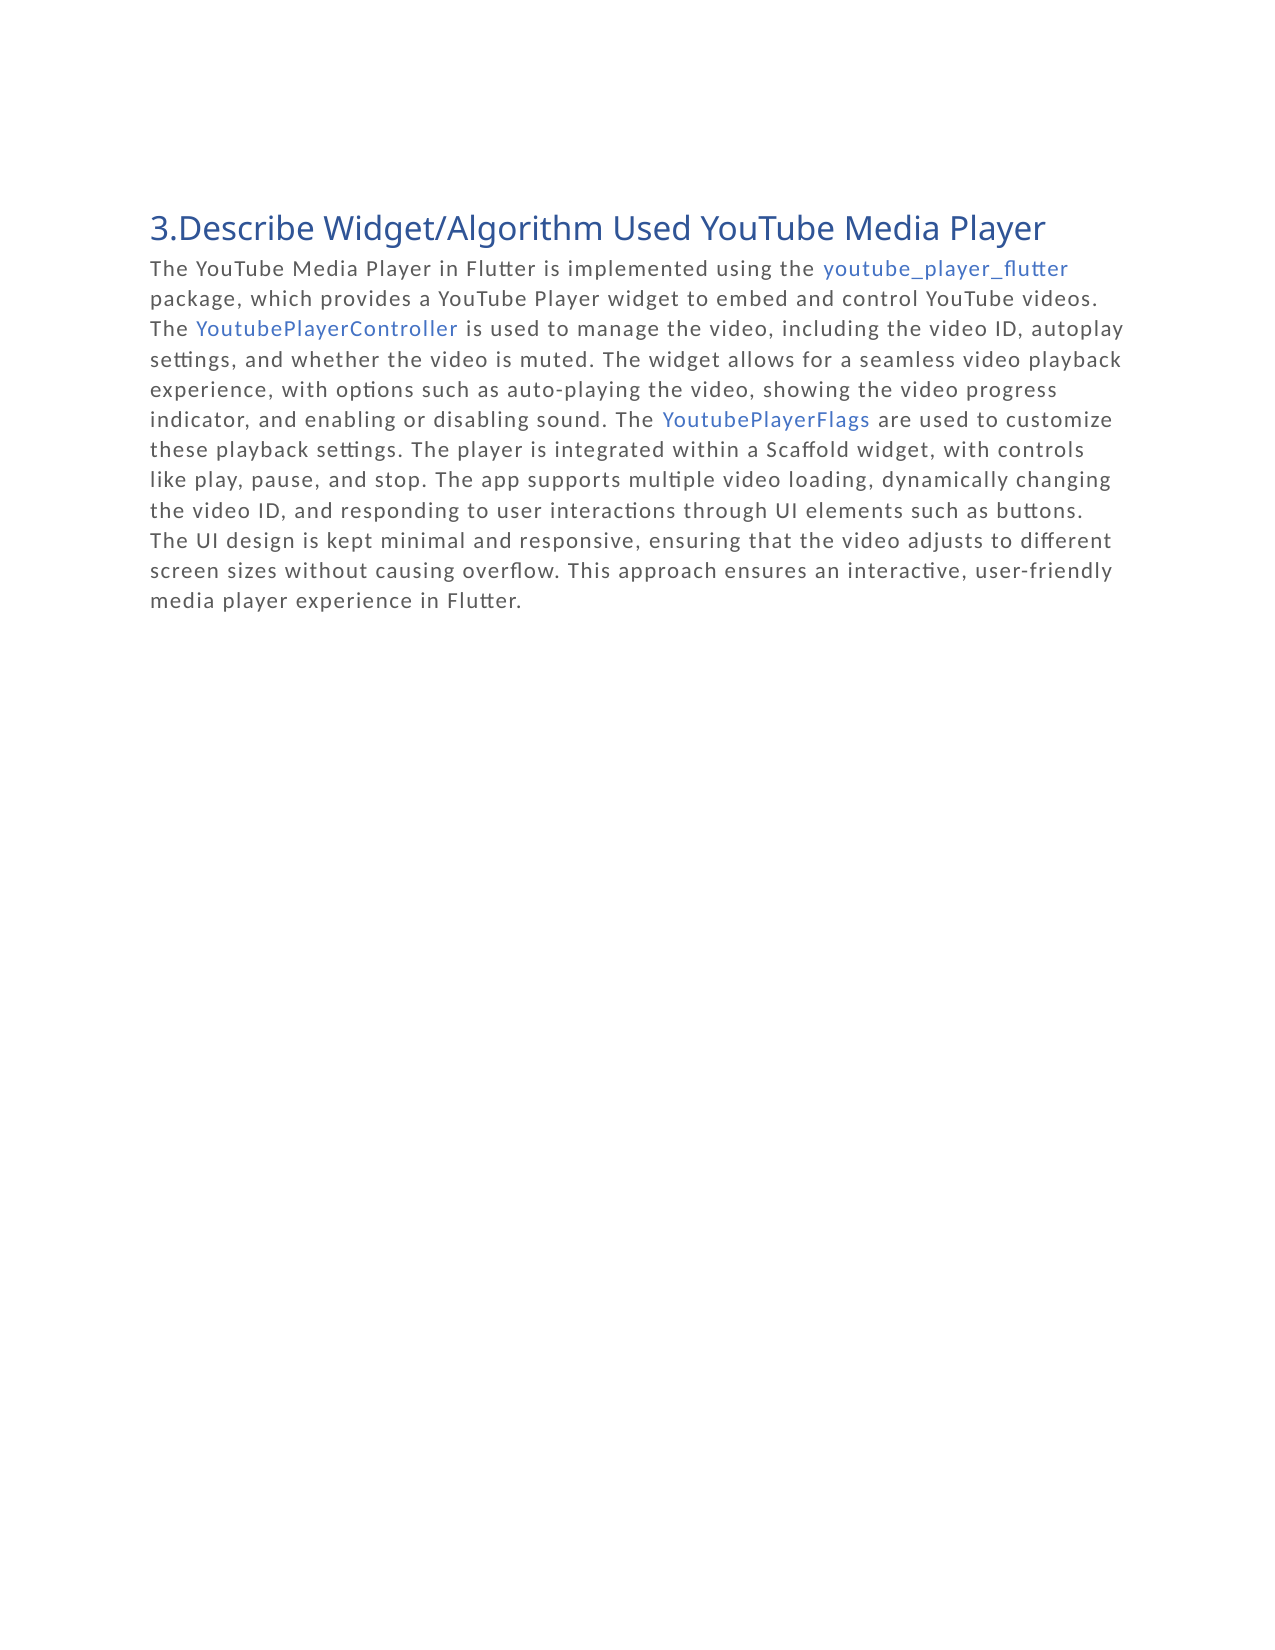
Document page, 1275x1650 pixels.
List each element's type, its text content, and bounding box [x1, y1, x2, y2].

subtitle 3.Describe Widget/Algorithm Used YouTube Media Player [150, 205, 1125, 251]
subtitle The YouTube Media Player in Flutter is implemented using the youtube_player_flutter package, which provides a YouTube Player widget to embed and control YouTube videos. The YoutubePlayerController is used to manage the video, including the video ID, autoplay settings, and whether the video is muted. The widget allows for a seamless video playback experience, with options such as auto-playing the video, showing the video progress indicator, and enabling or disabling sound. The YoutubePlayerFlags are used to customize these playback settings. The player is integrated within a Scaffold widget, with controls like play, pause, and stop. The app supports multiple video loading, dynamically changing the video ID, and responding to user interactions through UI elements such as buttons. The UI design is kept minimal and responsive, ensuring that the video adjusts to different screen sizes without causing overflow. This approach ensures an interactive, user-friendly media player experience in Flutter. [150, 254, 1125, 614]
